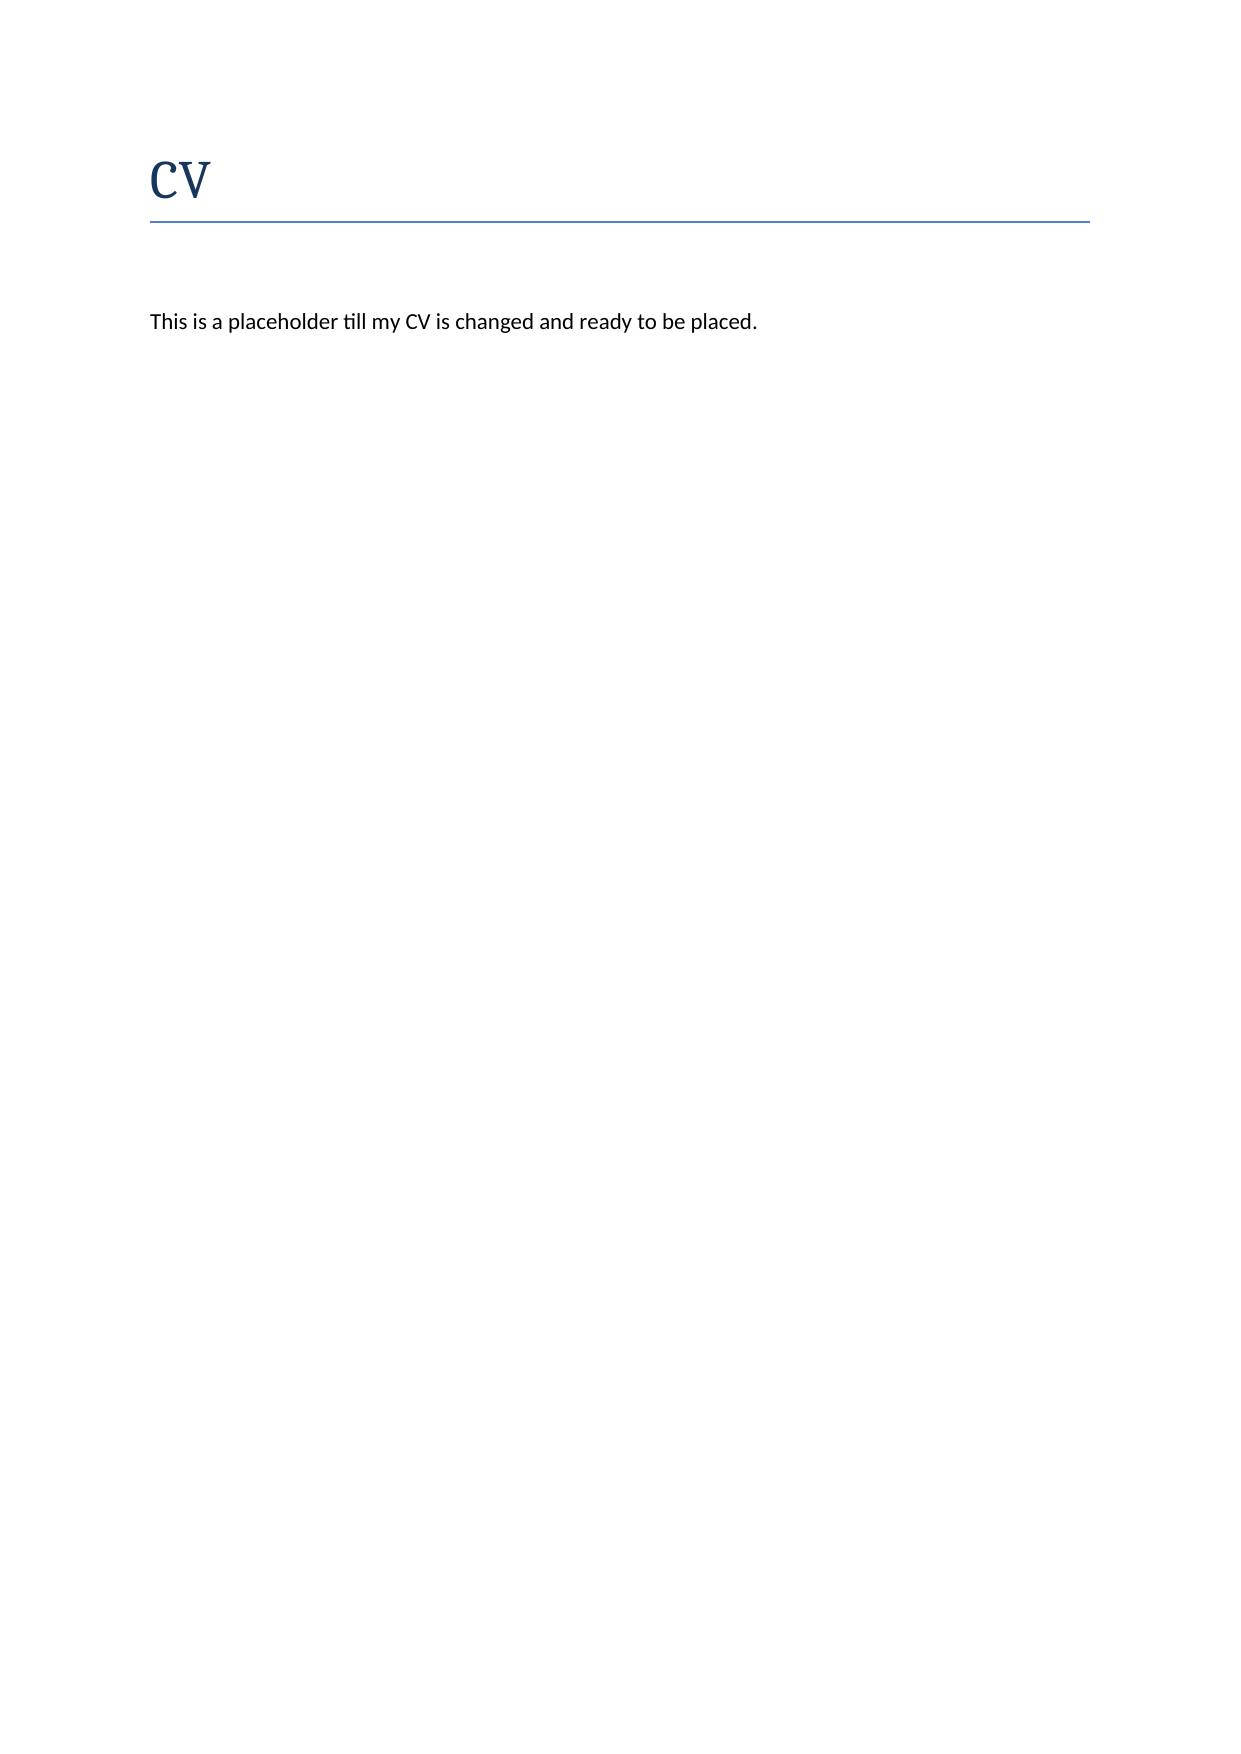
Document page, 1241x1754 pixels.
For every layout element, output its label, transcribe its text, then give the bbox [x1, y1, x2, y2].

text This is a placeholder till my CV is changed and ready to be placed. [150, 307, 1090, 335]
title CV [150, 150, 1090, 221]
